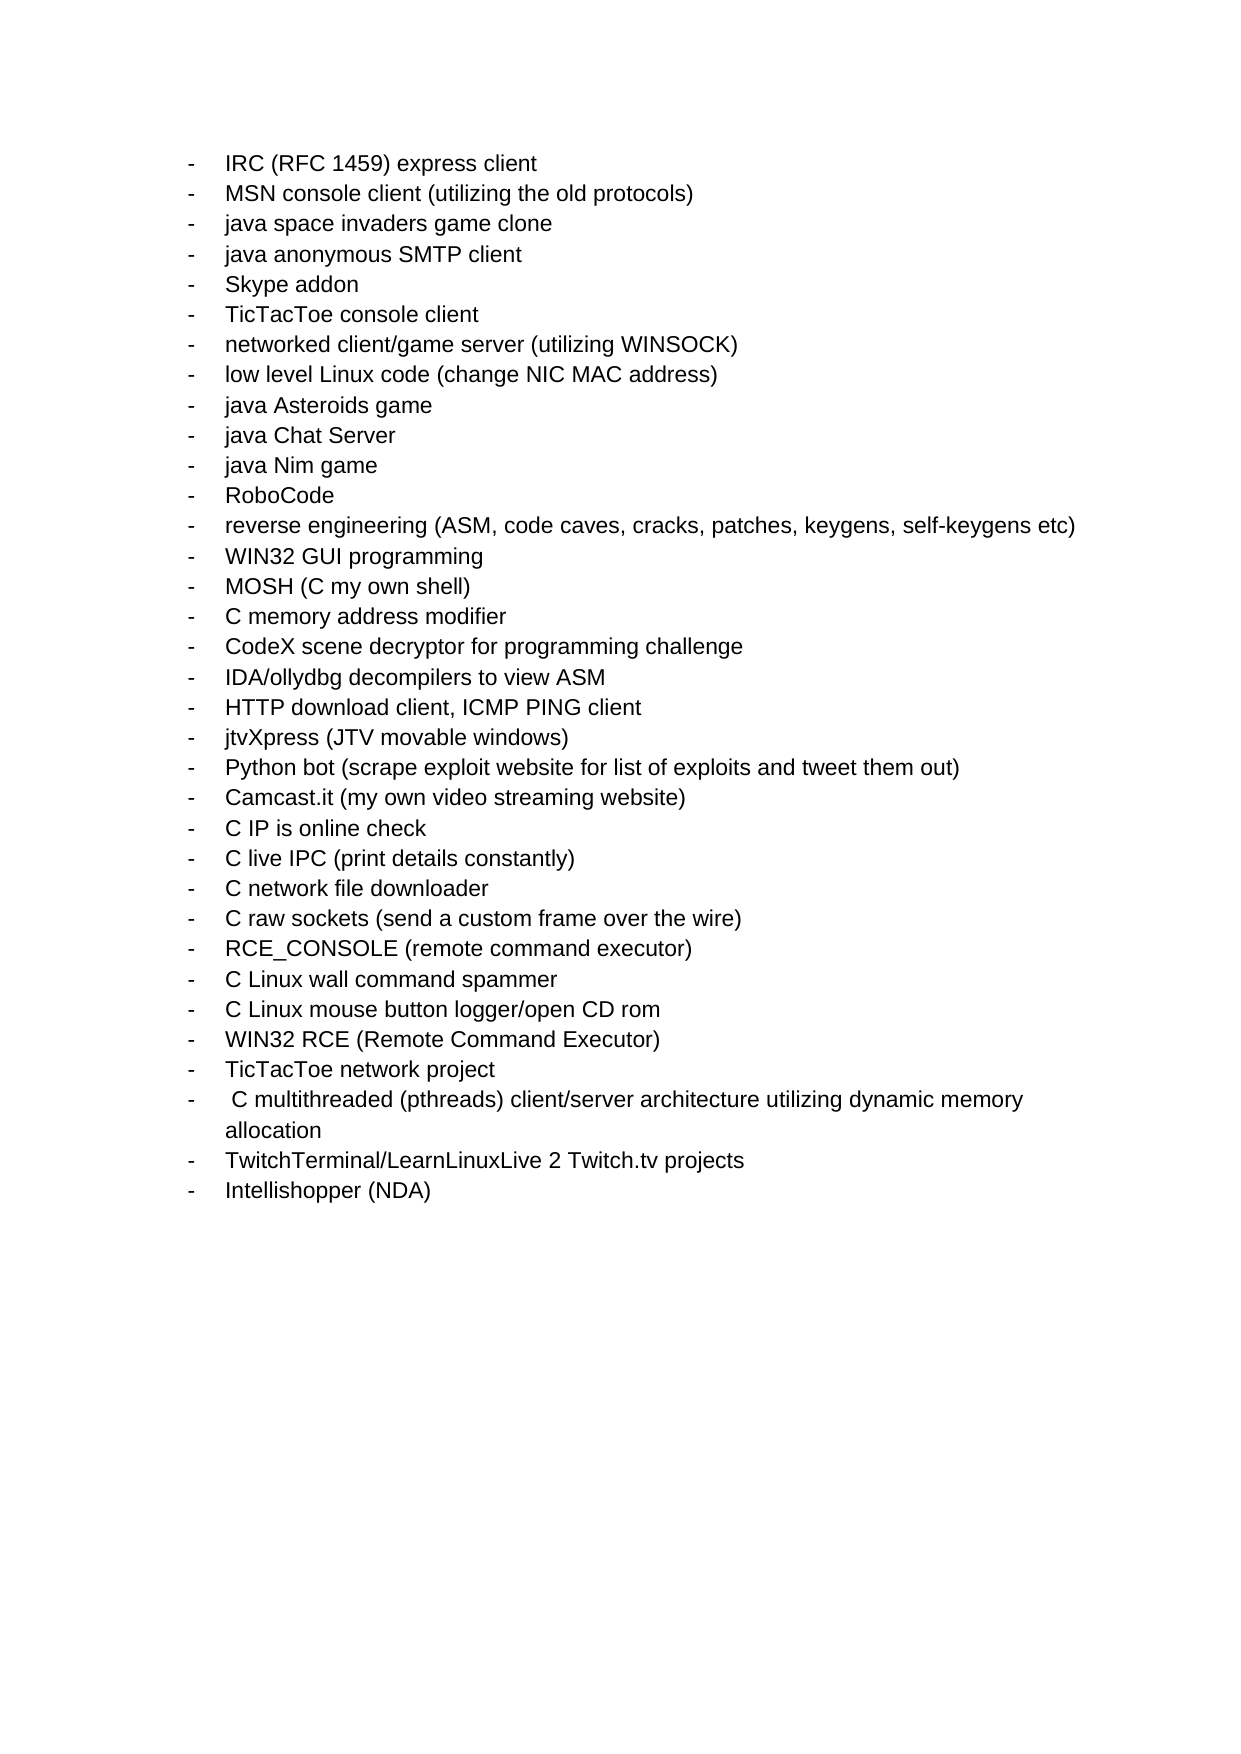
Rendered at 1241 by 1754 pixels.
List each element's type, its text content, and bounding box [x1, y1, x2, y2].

list TicTacToe console client [187, 301, 1090, 327]
list C Linux wall command spammer [187, 966, 1090, 992]
list C memory address modifier [187, 603, 1090, 629]
list java space invaders game clone [187, 210, 1090, 237]
list C multithreaded (pthreads) client/server architecture utilizing dynamic memory allocation [187, 1086, 1090, 1143]
list C IP is online check [187, 814, 1090, 841]
list networked client/game server (utilizing WINSOCK) [187, 331, 1090, 358]
list C raw sockets (send a custom frame over the wire) [187, 905, 1090, 932]
list IDA/ollydbg decompilers to view ASM [187, 663, 1090, 690]
list CodeX scene decryptor for programming challenge [187, 633, 1090, 660]
list jtvXpress (JTV movable windows) [187, 724, 1090, 750]
list C Linux mouse button logger/open CD rom [187, 996, 1090, 1022]
list HTTP download client, ICMP PING client [187, 694, 1090, 720]
list java Chat Server [187, 422, 1090, 448]
list RCE_CONSOLE (remote command executor) [187, 935, 1090, 962]
list java Nim game [187, 452, 1090, 478]
list java Asteroids game [187, 392, 1090, 418]
list reverse engineering (ASM, code caves, cracks, patches, keygens, self-keygens etc) [187, 512, 1090, 539]
list Intellishopper (NDA) [187, 1177, 1090, 1203]
list MOSH (C my own shell) [187, 573, 1090, 599]
list WIN32 GUI programming [187, 543, 1090, 569]
list Camcast.it (my own video streaming website) [187, 784, 1090, 811]
list TicTacToe network project [187, 1056, 1090, 1083]
list TwitchTerminal/LearnLinuxLive 2 Twitch.tv projects [187, 1147, 1090, 1173]
list Skype addon [187, 271, 1090, 297]
list C live IPC (print details constantly) [187, 845, 1090, 871]
list IRC (RFC 1459) express client [187, 150, 1090, 176]
list WIN32 RCE (Remote Command Executor) [187, 1026, 1090, 1052]
list Python bot (scrape exploit website for list of exploits and tweet them out) [187, 754, 1090, 781]
list low level Linux code (change NIC MAC address) [187, 361, 1090, 388]
list MSN console client (utilizing the old protocols) [187, 180, 1090, 207]
list java anonymous SMTP client [187, 241, 1090, 267]
list C network file downloader [187, 875, 1090, 901]
list RoboCode [187, 482, 1090, 509]
